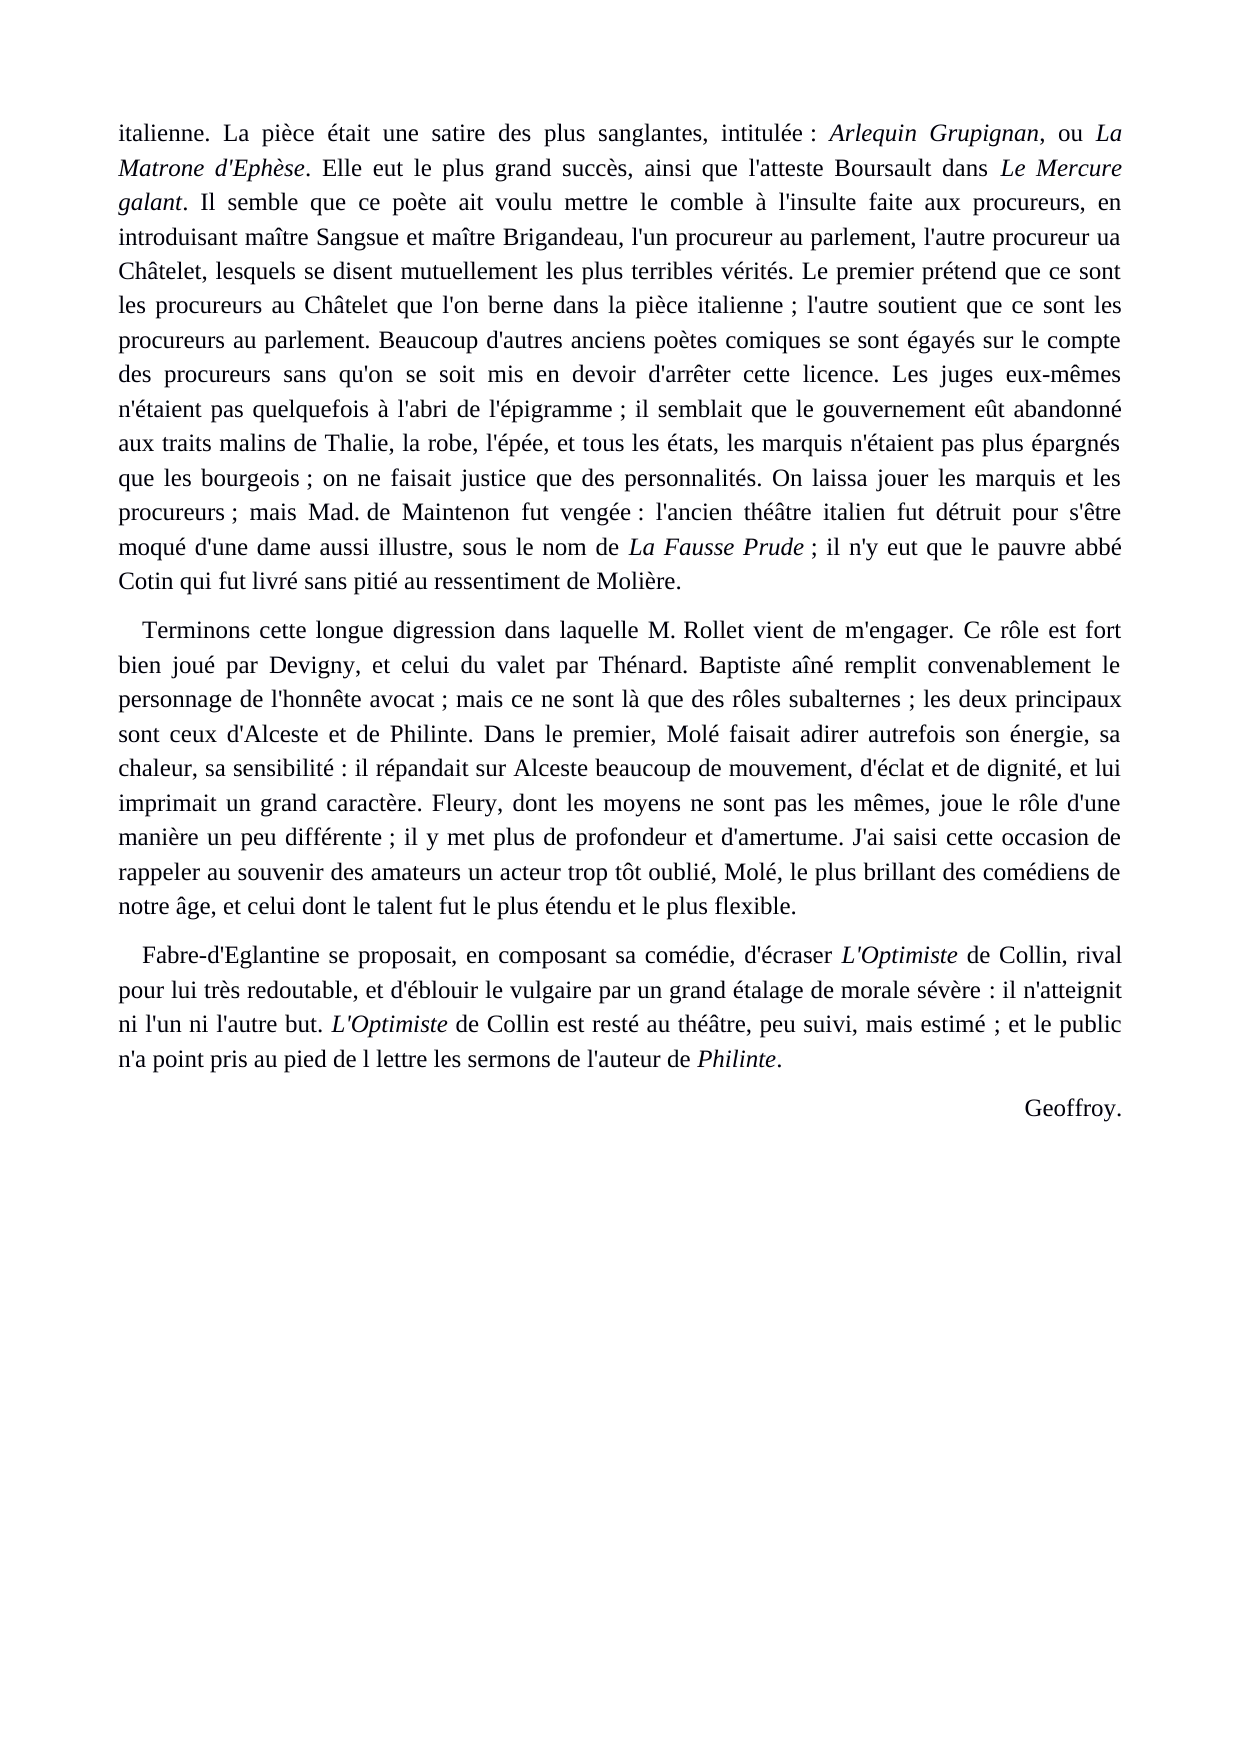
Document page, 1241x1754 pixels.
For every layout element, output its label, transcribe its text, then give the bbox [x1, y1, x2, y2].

text Fabre-d'Eglantine se proposait, en composant sa comédie, d'écraser L'Optimiste de Collin, rival pour lui très redoutable, et d'éblouir le vulgaire par un grand étalage de morale sévère : il n'atteignit ni l'un ni l'autre but. L'Optimiste de Collin est resté au théâtre, peu suivi, mais estimé ; et le public n'a point pris au pied de l lettre les sermons de l'auteur de Philinte. [118, 940, 1122, 1072]
text Terminons cette longue digression dans laquelle M. Rollet vient de m'engager. Ce rôle est fort bien joué par Devigny, et celui du valet par Thénard. Baptiste aîné remplit convenablement le personnage de l'honnête avocat ; mais ce ne sont là que des rôles subalternes ; les deux principaux sont ceux d'Alceste et de Philinte. Dans le premier, Molé faisait adirer autrefois son énergie, sa chaleur, sa sensibilité : il répandait sur Alceste beaucoup de mouvement, d'éclat et de dignité, et lui imprimait un grand caractère. Fleury, dont les moyens ne sont pas les mêmes, joue le rôle d'une manière un peu différente ; il y met plus de profondeur et d'amertume. J'ai saisi cette occasion de rappeler au souvenir des amateurs un acteur trop tôt oublié, Molé, le plus brillant des comédiens de notre âge, et celui dont le talent fut le plus étendu et le plus flexible. [118, 615, 1122, 920]
text Geoffroy. [118, 1093, 1122, 1122]
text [118, 118, 1122, 595]
